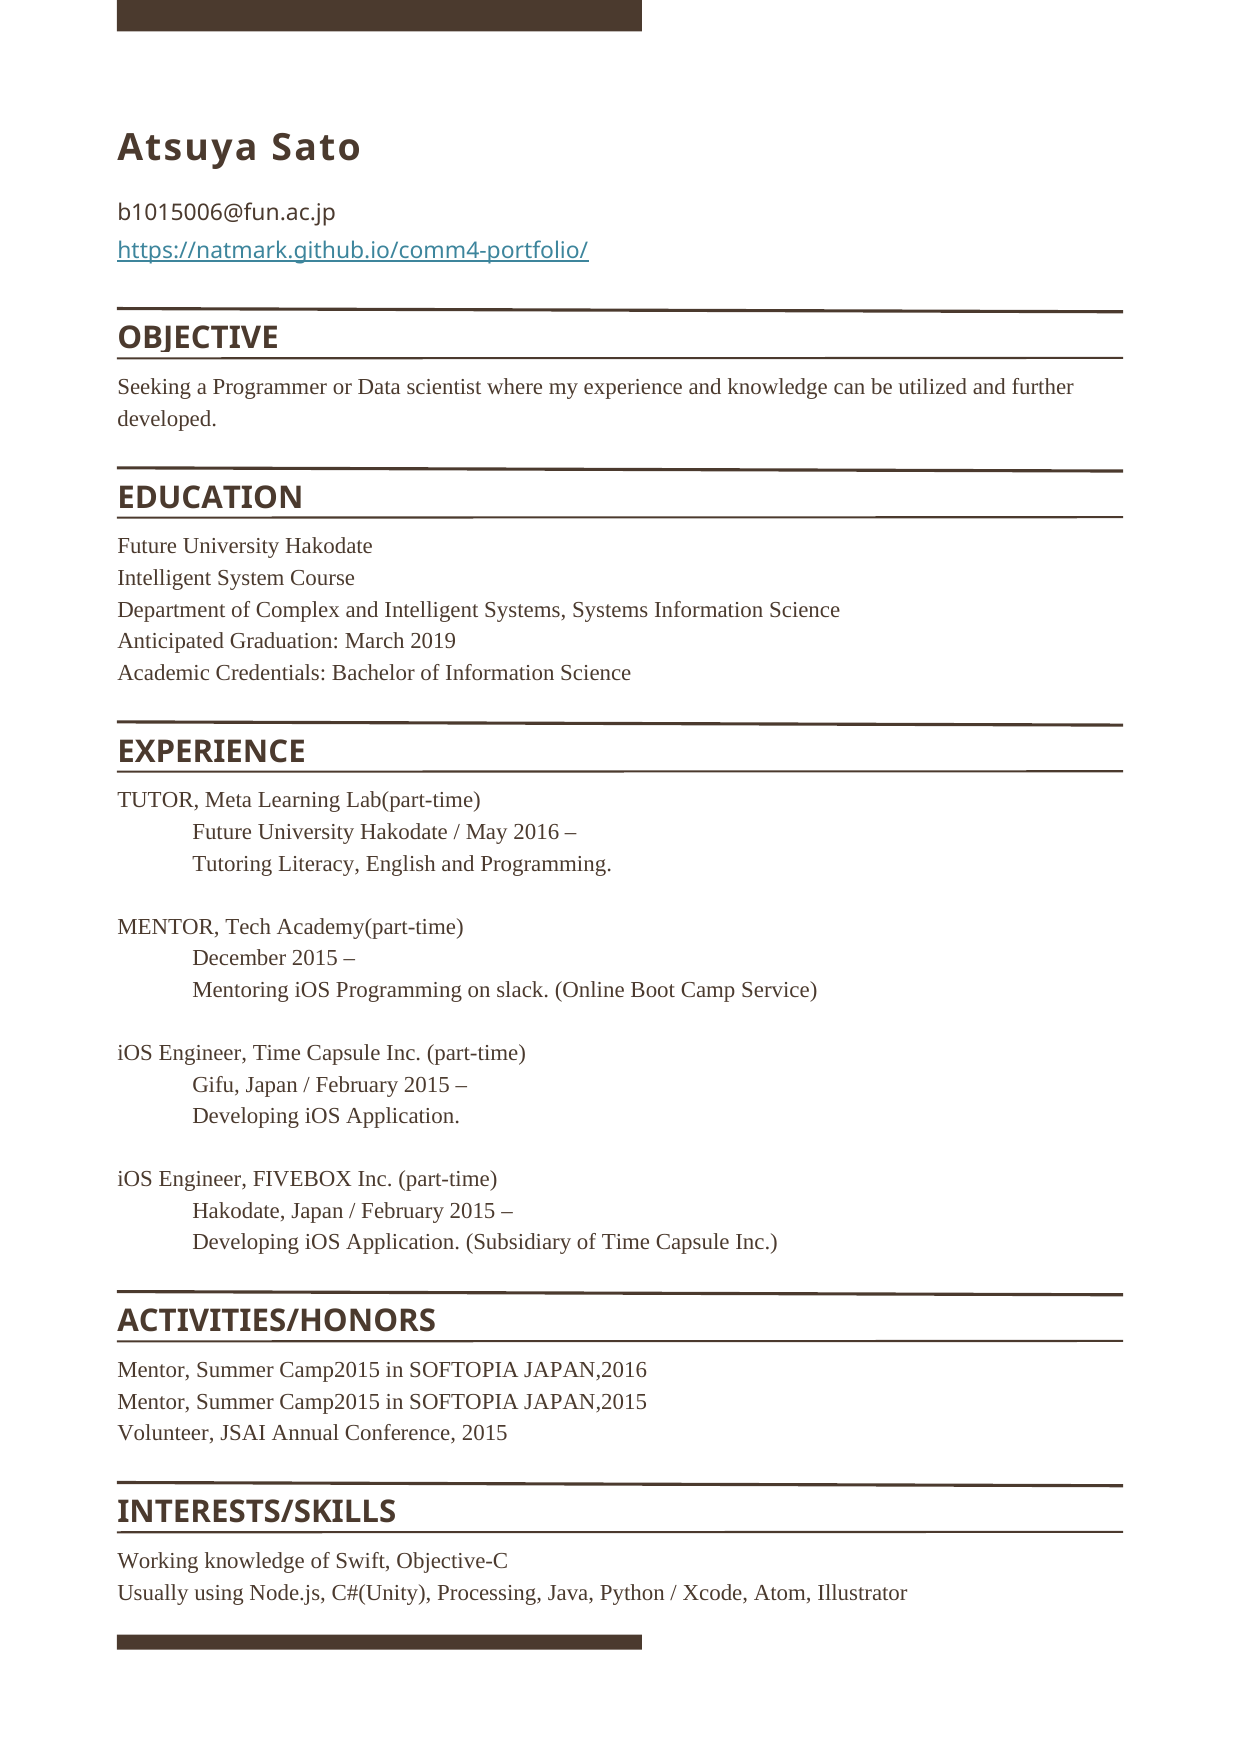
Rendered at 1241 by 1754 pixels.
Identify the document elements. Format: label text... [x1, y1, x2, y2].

text Anticipated Graduation: March 2019 [117, 627, 1123, 653]
text Working knowledge of Swift, Objective-C [117, 1547, 1123, 1573]
text Department of Complex and Intelligent Systems, Systems Information Science [117, 596, 1123, 622]
text December 2015 – [117, 944, 1123, 971]
text Hakodate, Japan / February 2015 – [117, 1197, 1123, 1223]
text Intelligent System Course [117, 564, 1123, 590]
text iOS Engineer, FIVEBOX Inc. (part-time) [117, 1165, 1123, 1192]
text Gifu, Japan / February 2015 – [117, 1071, 1123, 1097]
text Tutoring Literacy, English and Programming. [117, 850, 1123, 876]
text https://natmark.github.io/comm4-portfolio/ [117, 233, 1123, 265]
text Usually using Node.js, C#(Unity), Processing, Java, Python / Xcode, Atom, Illustrator [117, 1579, 1123, 1605]
text MENTOR, Tech Academy(part-time) [117, 913, 1123, 939]
text Mentor, Summer Camp2015 in SOFTOPIA JAPAN,2016 [117, 1356, 1123, 1383]
text Developing iOS Application. (Subsidiary of Time Capsule Inc.) [117, 1228, 1123, 1255]
text Future University Hakodate / May 2016 – [117, 818, 1123, 844]
text iOS Engineer, Time Capsule Inc. (part-time) [117, 1039, 1123, 1065]
text Atsuya Sato [117, 120, 1123, 171]
text Developing iOS Application. [117, 1102, 1123, 1128]
text Mentor, Summer Camp2015 in SOFTOPIA JAPAN,2015 [117, 1388, 1123, 1414]
text TUTOR, Meta Learning Lab(part-time) [117, 787, 1123, 813]
text Academic Credentials: Bachelor of Information Science [117, 659, 1123, 685]
text Volunteer, JSAI Annual Conference, 2015 [117, 1419, 1123, 1446]
text Future University Hakodate [117, 532, 1123, 559]
text Seeking a Programmer or Data scientist where my experience and knowledge can be utilized and further developed. [117, 373, 1123, 431]
text b1015006@fun.ac.jp [117, 196, 1123, 227]
text Mentoring iOS Programming on slack. (Online Boot Camp Service) [117, 976, 1123, 1002]
